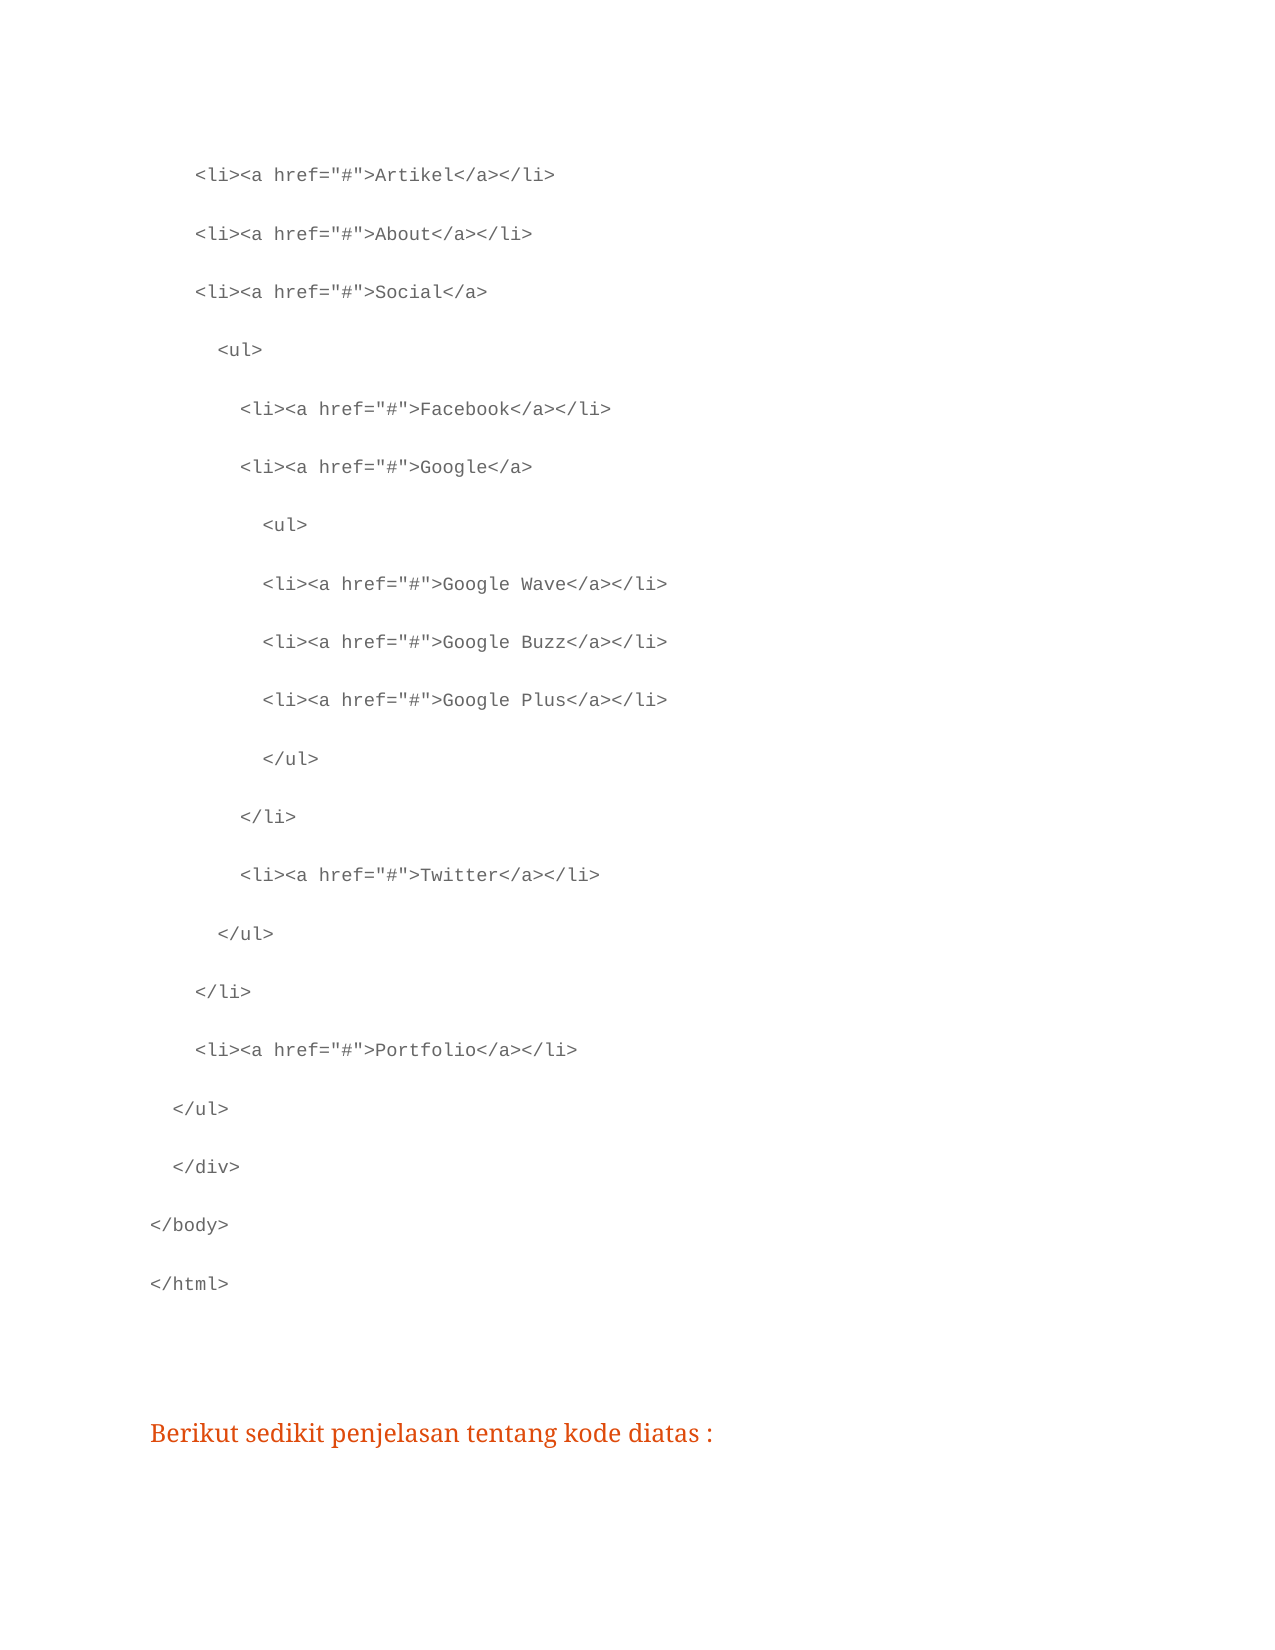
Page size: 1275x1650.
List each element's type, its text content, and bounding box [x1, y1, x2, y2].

text <li><a href="#">Twitter</a></li> [150, 850, 1125, 887]
text <li><a href="#">Google Plus</a></li> [150, 675, 1125, 712]
text <li><a href="#">Social</a> [150, 267, 1125, 304]
subtitle Berikut sedikit penjelasan tentang kode diatas : [150, 1412, 1125, 1450]
text <li><a href="#">Portfolio</a></li> [150, 1025, 1125, 1062]
text </body> [150, 1200, 1125, 1237]
text </ul> [150, 733, 1125, 771]
text <ul> [150, 500, 1125, 537]
text <li><a href="#">Google Wave</a></li> [150, 558, 1125, 596]
text </li> [150, 792, 1125, 829]
text </ul> [150, 1083, 1125, 1121]
text </li> [150, 967, 1125, 1004]
text <li><a href="#">About</a></li> [150, 208, 1125, 246]
text </html> [150, 1258, 1125, 1296]
text <li><a href="#">Facebook</a></li> [150, 383, 1125, 421]
text <ul> [150, 325, 1125, 362]
text <li><a href="#">Google</a> [150, 442, 1125, 479]
text <li><a href="#">Artikel</a></li> [150, 150, 1125, 187]
text <li><a href="#">Google Buzz</a></li> [150, 617, 1125, 654]
text </div> [150, 1142, 1125, 1179]
text </ul> [150, 908, 1125, 946]
